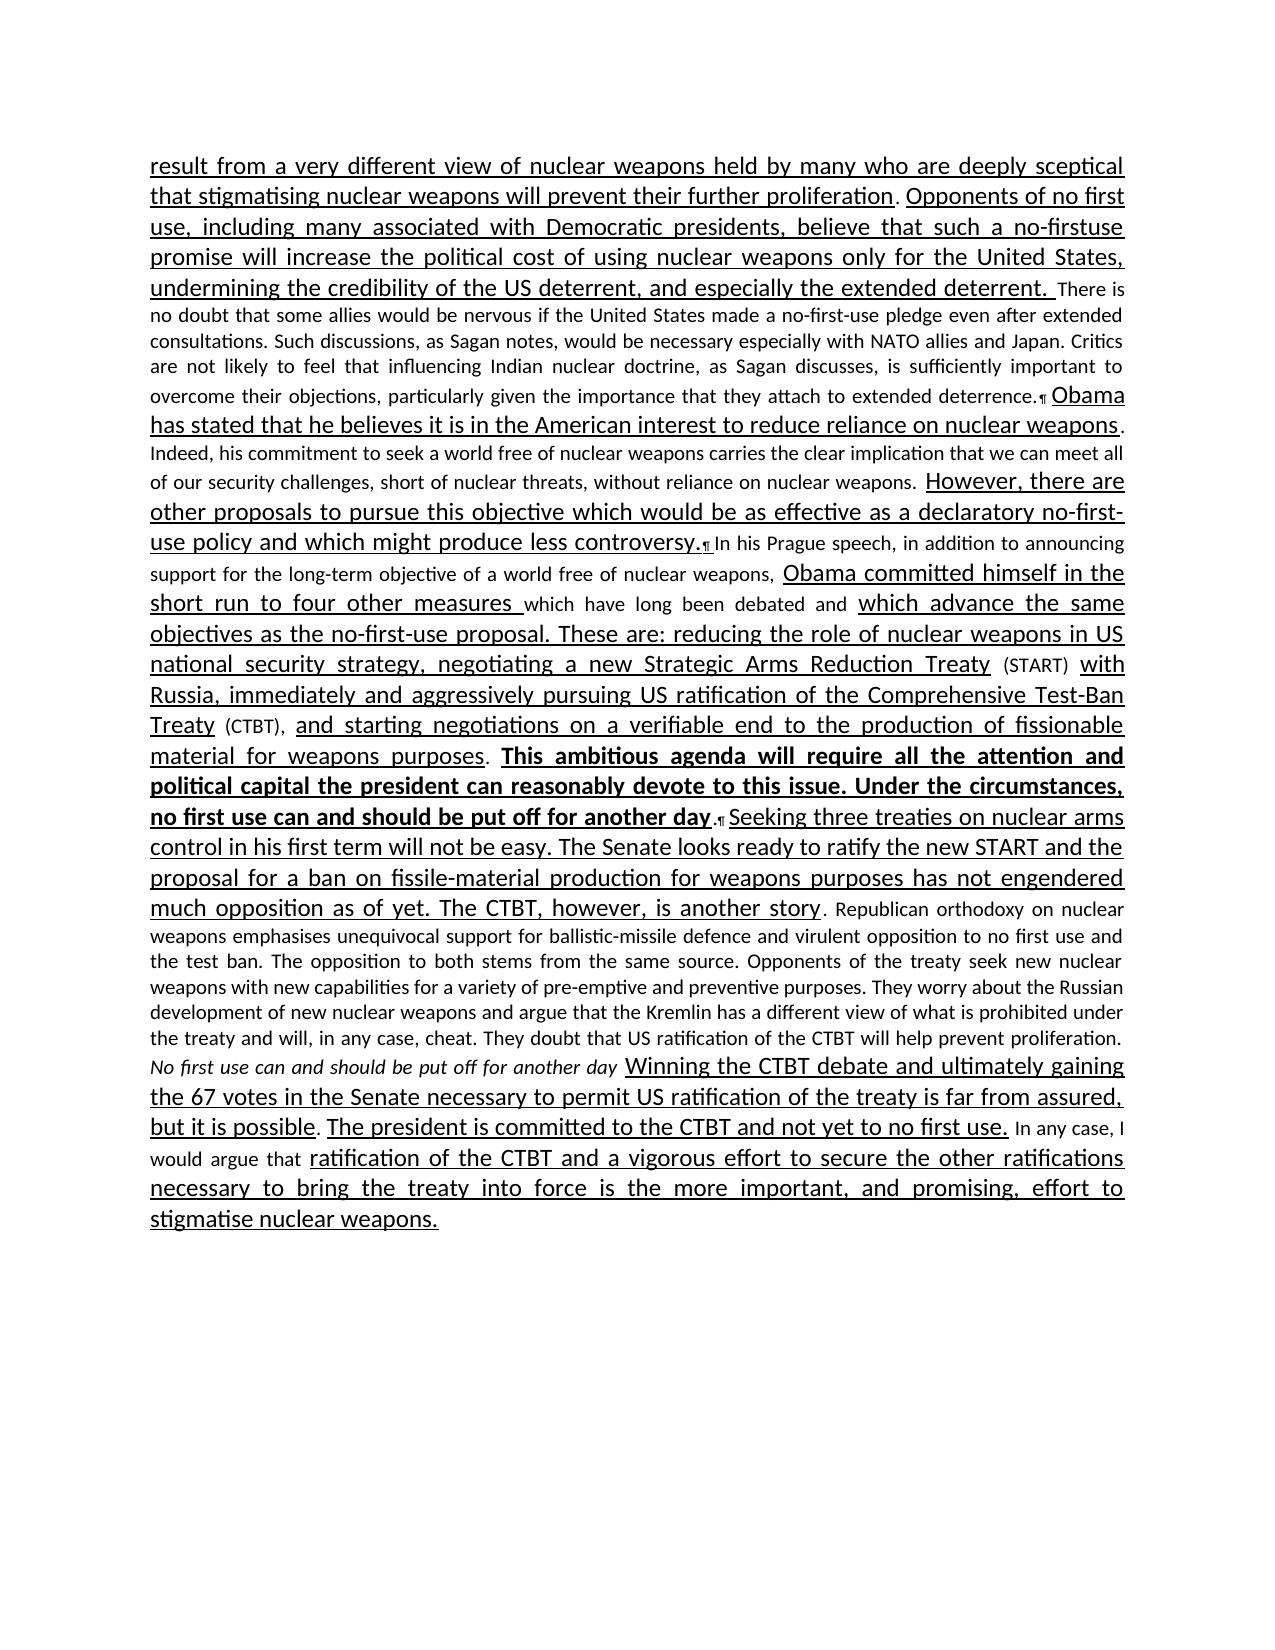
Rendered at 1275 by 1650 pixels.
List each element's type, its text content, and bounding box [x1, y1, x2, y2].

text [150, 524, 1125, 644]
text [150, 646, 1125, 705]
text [150, 269, 1125, 522]
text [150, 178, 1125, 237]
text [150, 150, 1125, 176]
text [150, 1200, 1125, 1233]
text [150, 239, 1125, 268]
